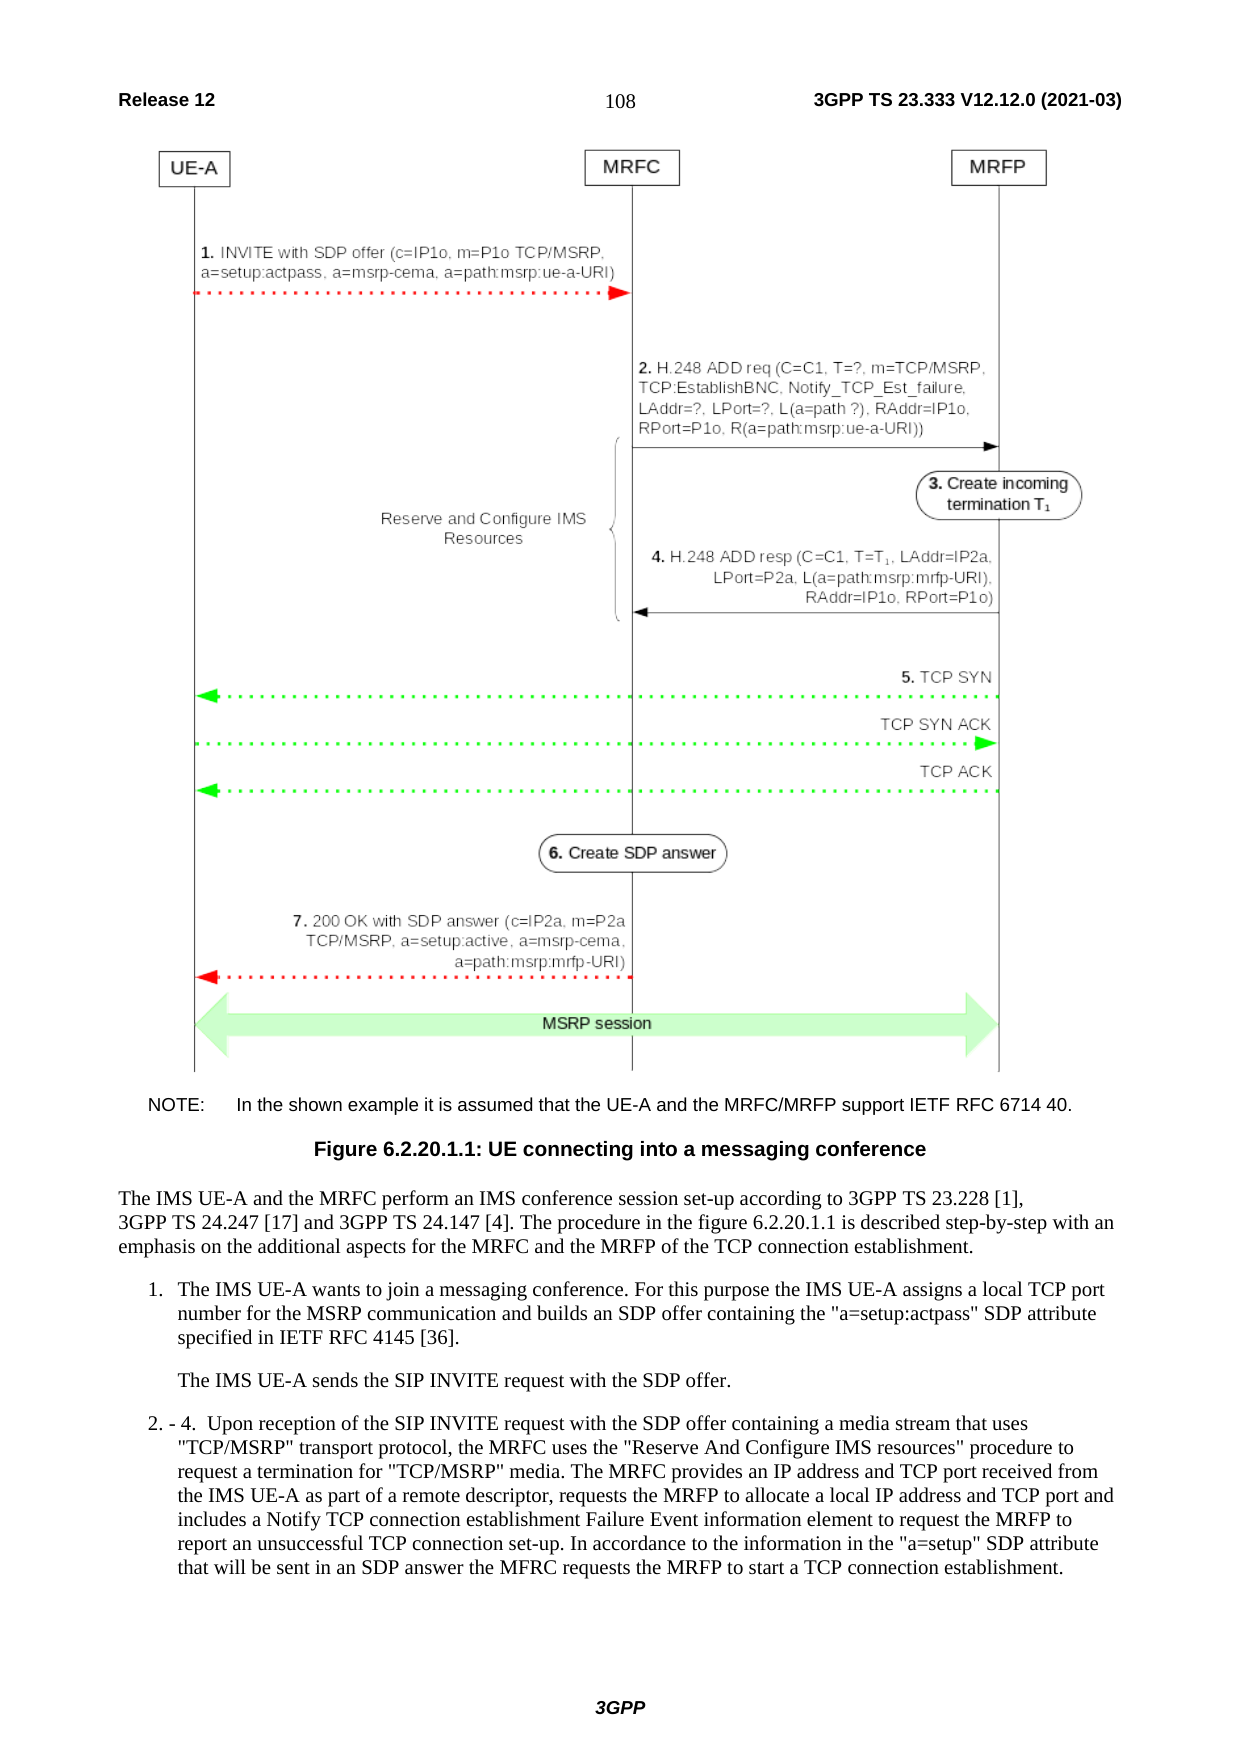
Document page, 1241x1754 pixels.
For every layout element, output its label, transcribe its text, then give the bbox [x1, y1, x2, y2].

text Figure 6.2.20.1.1: UE connecting into a messaging conference [118, 1137, 1122, 1161]
text 1. The IMS UE-A wants to join a messaging conference. For this purpose the IMS UE-A assigns a local TCP port number for the MSRP communication and builds an SDP offer containing the "a=setup:actpass" SDP attribute specified in IETF RFC 4145 [36]. [148, 1277, 1122, 1349]
text NOTE: In the shown example it is assumed that the UE-A and the MRFC/MRFP support IETF RFC 6714 40. [148, 1094, 1122, 1115]
text The IMS UE-A and the MRFC perform an IMS conference session set-up according to 3GPP TS 23.228 [1], 3GPP TS 24.247 [17] and 3GPP TS 24.147 [4]. The procedure in the figure 6.2.20.1.1 is described step-by-step with an emphasis on the additional aspects for the MRFC and the MRFP of the TCP connection establishment. [118, 1186, 1122, 1258]
text 2. - 4. Upon reception of the SIP INVITE request with the SDP offer containing a media stream that uses "TCP/MSRP" transport protocol, the MRFC uses the "Reserve And Configure IMS resources" procedure to request a termination for "TCP/MSRP" media. The MRFC provides an IP address and TCP port received from the IMS UE-A as part of a remote descriptor, requests the MRFP to allocate a local IP address and TCP port and includes a Notify TCP connection establishment Failure Event information element to request the MRFP to report an unsuccessful TCP connection set-up. In accordance to the information in the "a=setup" SDP attribute that will be sent in an SDP answer the MFRC requests the MRFP to start a TCP connection establishment. [148, 1411, 1122, 1579]
text The IMS UE-A sends the SIP INVITE request with the SDP offer. [148, 1368, 1122, 1392]
